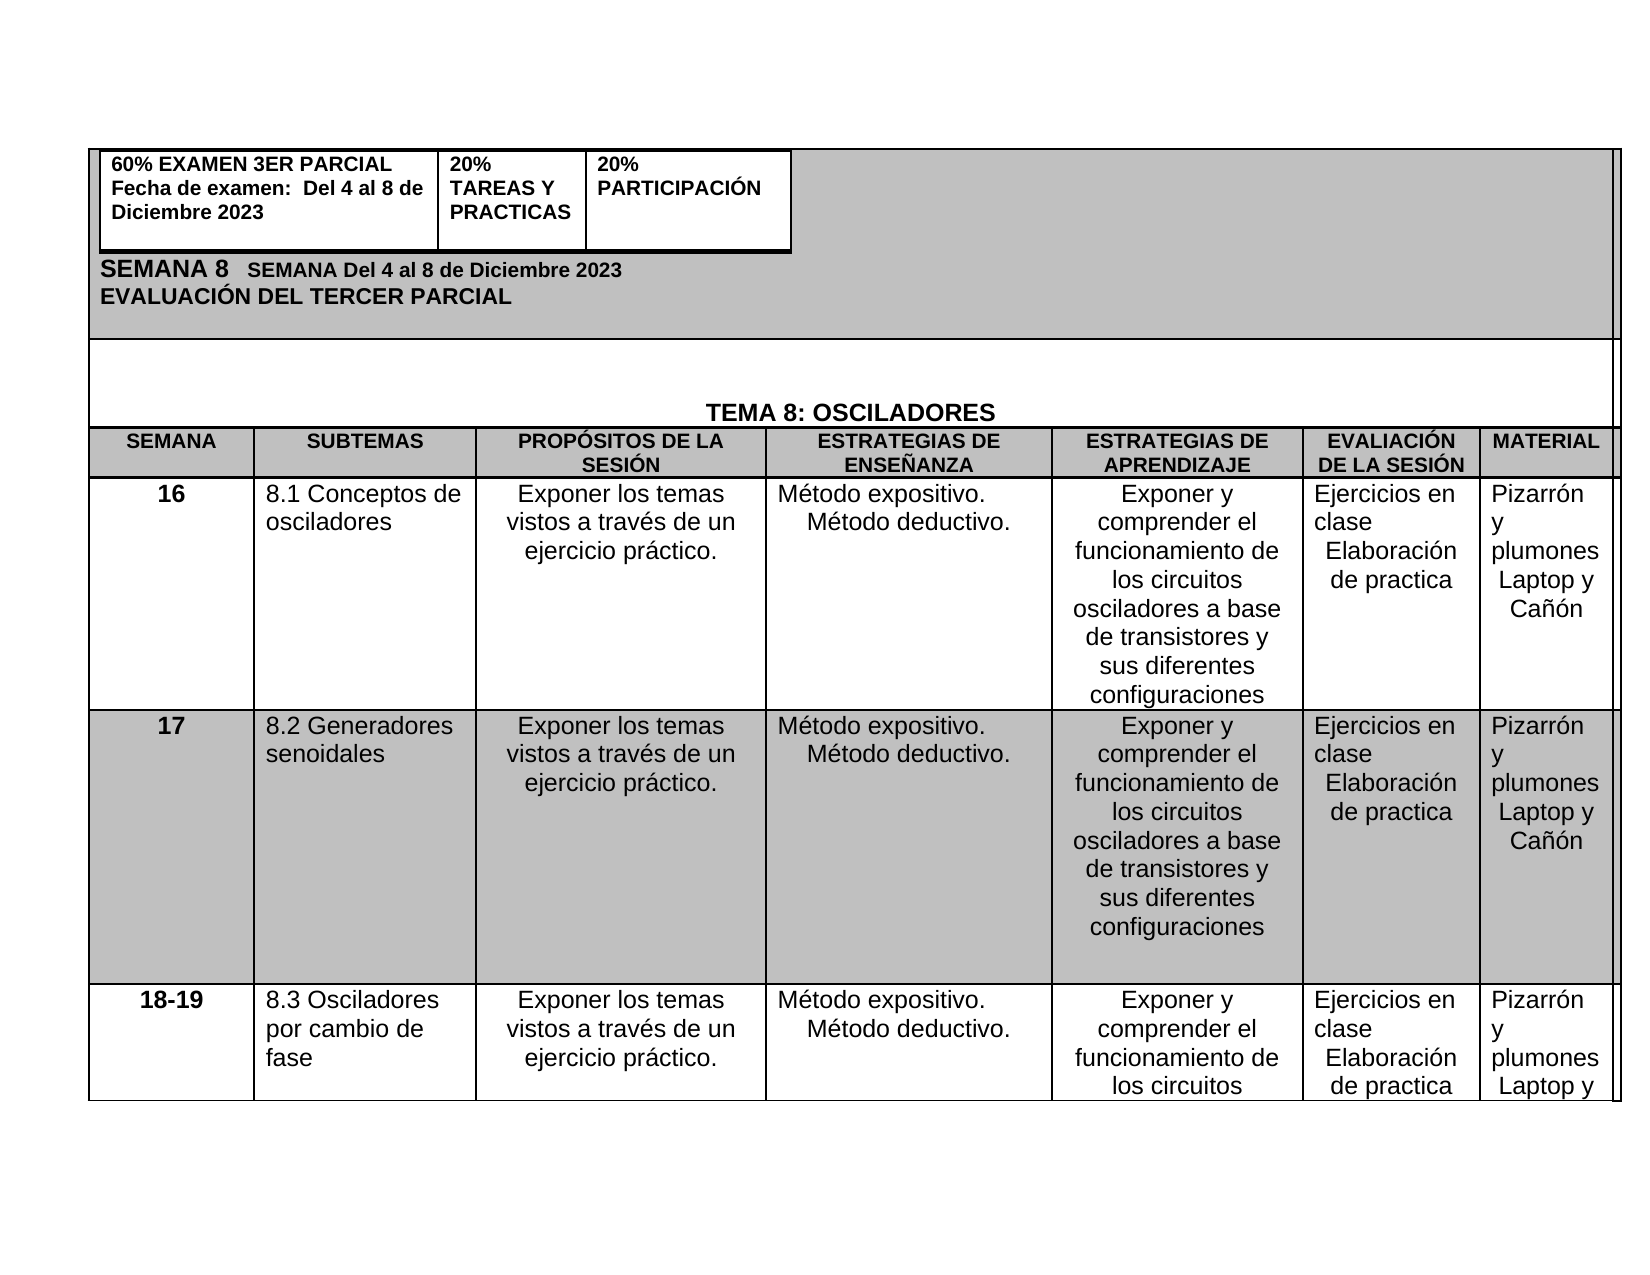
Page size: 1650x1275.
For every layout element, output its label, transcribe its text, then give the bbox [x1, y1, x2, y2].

table_cell 16 [90, 479, 253, 708]
table_cell PROPÓSITOS DE LA SESIÓN [477, 429, 765, 476]
table_cell Método expositivo. Método deductivo. [767, 711, 1051, 983]
table_cell EVALIACIÓN DE LA SESIÓN [1304, 429, 1479, 476]
table_cell Pizarrón y plumones Laptop y Cañón [1481, 711, 1612, 983]
table_cell 17 [90, 711, 253, 983]
table_cell ESTRATEGIAS DE APRENDIZAJE [1053, 429, 1302, 476]
table_cell SEMANA [90, 429, 253, 476]
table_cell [1053, 985, 1302, 1100]
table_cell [255, 985, 475, 1100]
table_cell Ejercicios en clase Elaboración de practica [1304, 479, 1479, 708]
table_cell Exponer y comprender el funcionamiento de los circuitos osciladores a base de transistores y sus diferentes configuraciones [1053, 479, 1302, 708]
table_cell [767, 985, 1051, 1100]
table_cell TEMA 8: OSCILADORES [90, 340, 1612, 426]
table_cell ESTRATEGIAS DE ENSEÑANZA [767, 429, 1051, 476]
table_cell Exponer los temas vistos a través de un ejercicio práctico. [477, 711, 765, 983]
table_cell Exponer y comprender el funcionamiento de los circuitos osciladores a base de transistores y sus diferentes configuraciones [1053, 711, 1302, 983]
table_cell SUBTEMAS [255, 429, 475, 476]
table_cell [477, 985, 765, 1100]
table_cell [1304, 985, 1479, 1100]
table_cell 8.2 Generadores senoidales [255, 711, 475, 983]
table_cell Exponer los temas vistos a través de un ejercicio práctico. [477, 479, 765, 708]
table_cell Pizarrón y plumones Laptop y Cañón [1481, 479, 1612, 708]
table_cell Ejercicios en clase Elaboración de practica [1304, 711, 1479, 983]
table_cell MATERIAL [1481, 429, 1612, 476]
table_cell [1481, 985, 1612, 1100]
table_cell Método expositivo. Método deductivo. [767, 479, 1051, 708]
table_cell 8.1 Conceptos de osciladores [255, 479, 475, 708]
table_cell 18-19 [90, 985, 253, 1100]
table_cell SEMANA 8 SEMANA Del 4 al 8 de Diciembre 2023 EVALUACIÓN DEL TERCER PARCIAL [90, 150, 1612, 338]
